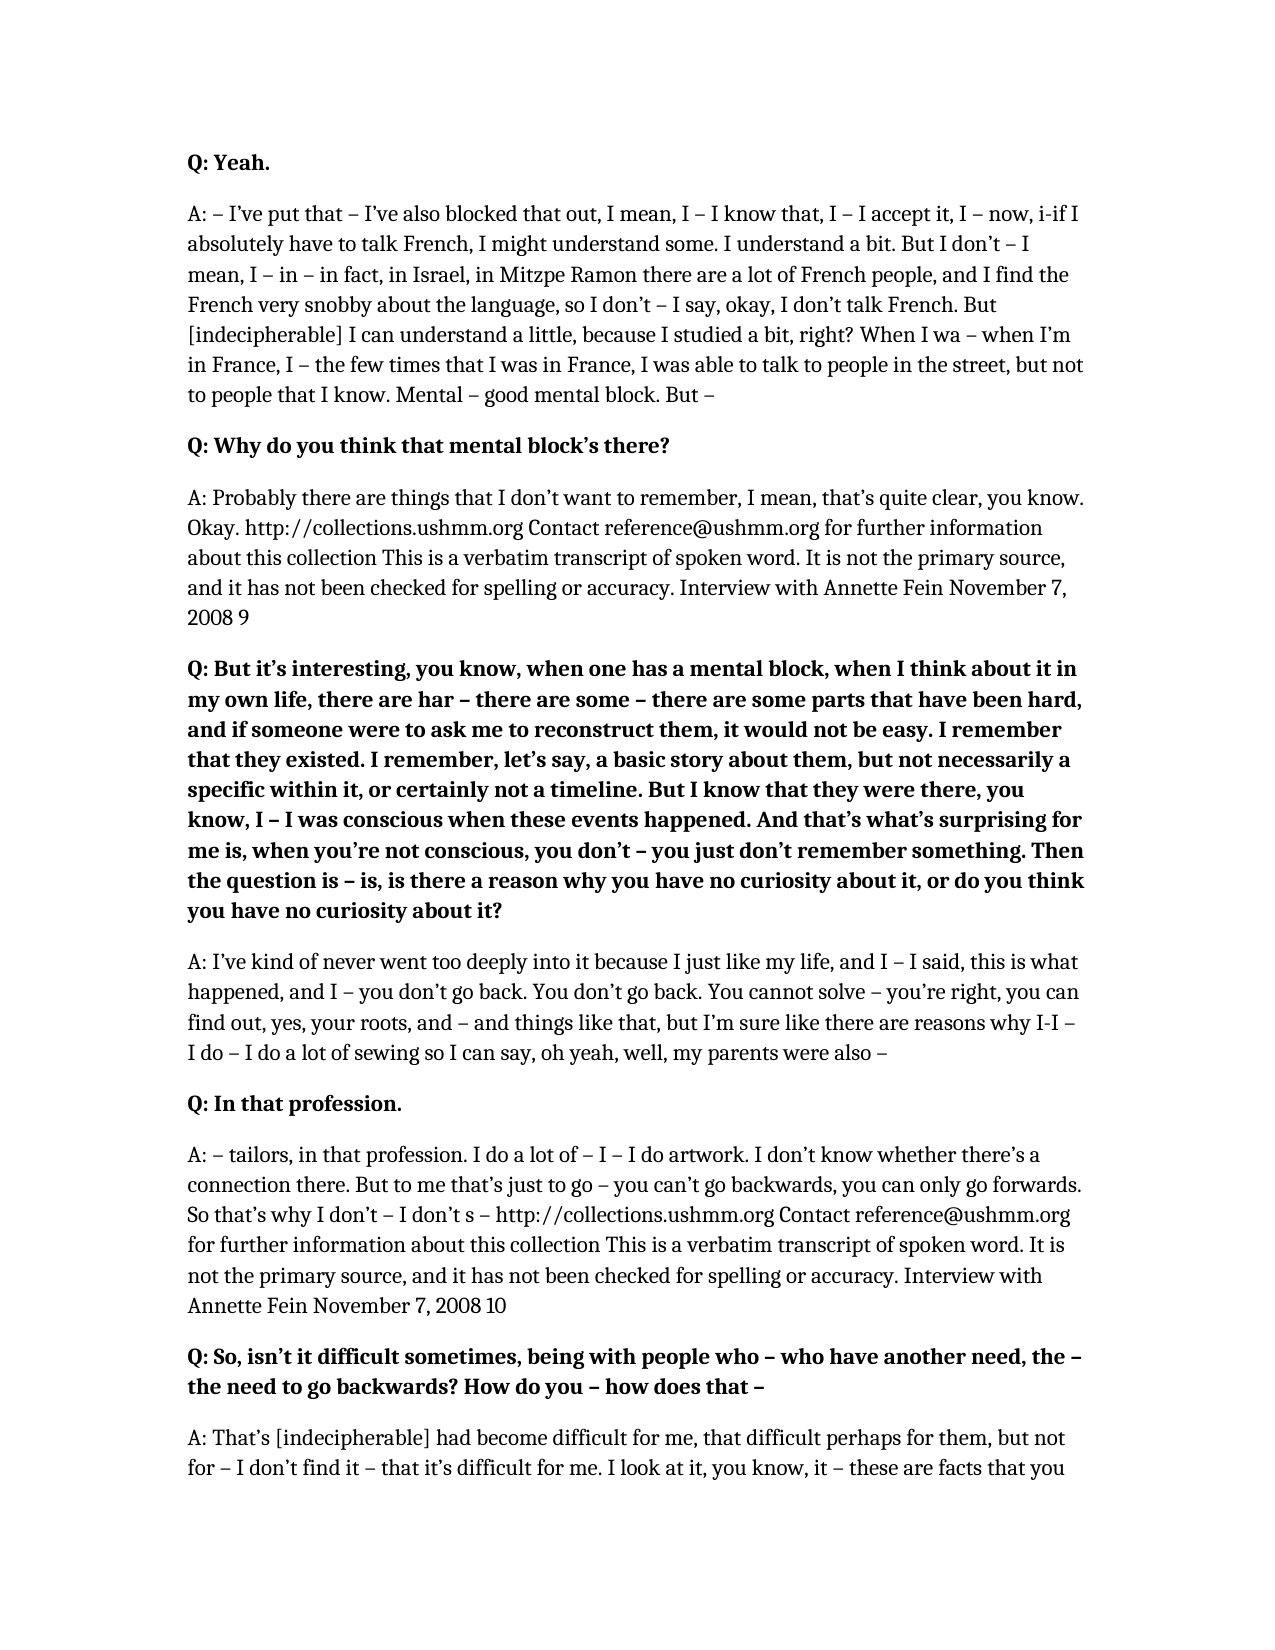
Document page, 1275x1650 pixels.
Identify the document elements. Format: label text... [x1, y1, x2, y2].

text Q: So, isn’t it difficult sometimes, being with people who – who have another need, the – the need to go backwards? How do you – how does that – [187, 1344, 1087, 1400]
text A: – I’ve put that – I’ve also blocked that out, I mean, I – I know that, I – I accept it, I – now, i-if I absolutely have to talk French, I might understand some. I understand a bit. But I don’t – I mean, I – in – in fact, in Israel, in Mitzpe Ramon there are a lot of French people, and I find the French very snobby about the language, so I don’t – I say, okay, I don’t talk French. But [indecipherable] I can understand a little, because I studied a bit, right? When I wa – when I’m in France, I – the few times that I was in France, I was able to talk to people in the street, but not to people that I know. Mental – good mental block. But – [187, 201, 1087, 409]
text A: Probably there are things that I don’t want to remember, I mean, that’s quite clear, you know. Okay. http://collections.ushmm.org Contact reference@ushmm.org for further information about this collection This is a verbatim transcript of spoken word. It is not the primary source, and it has not been checked for spelling or accuracy. Interview with Annette Fein November 7, 2008 9 [187, 484, 1087, 632]
text Q: Why do you think that mental block’s there? [187, 433, 1087, 460]
text A: – tailors, in that profession. I do a lot of – I – I do artwork. I don’t know whether there’s a connection there. But to me that’s just to go – you can’t go backwards, you can only go forwards. So that’s why I don’t – I don’t s – http://collections.ushmm.org Contact reference@ushmm.org for further information about this collection This is a verbatim transcript of spoken word. It is not the primary source, and it has not been checked for spelling or accuracy. Interview with Annette Fein November 7, 2008 10 [187, 1142, 1087, 1319]
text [187, 1425, 1087, 1482]
text Q: Yeah. [187, 150, 1087, 176]
text A: I’ve kind of never went too deeply into it because I just like my life, and I – I said, this is what happened, and I – you don’t go back. You don’t go back. You cannot solve – you’re right, you can find out, yes, your roots, and – and things like that, but I’m sure like there are reasons why I-I – I do – I do a lot of sewing so I can say, oh yeah, well, my parents were also – [187, 949, 1087, 1066]
text Q: But it’s interesting, you know, when one has a mental block, when I think about it in my own life, there are har – there are some – there are some parts that have been hard, and if someone were to ask me to reconstruct them, it would not be easy. I remember that they existed. I remember, let’s say, a basic story about them, but not necessarily a specific within it, or certainly not a timeline. But I know that they were there, you know, I – I was conscious when these events happened. And that’s what’s surprising for me is, when you’re not conscious, you don’t – you just don’t remember something. Then the question is – is, is there a reason why you have no curiosity about it, or do you think you have no curiosity about it? [187, 656, 1087, 924]
text Q: In that profession. [187, 1091, 1087, 1117]
